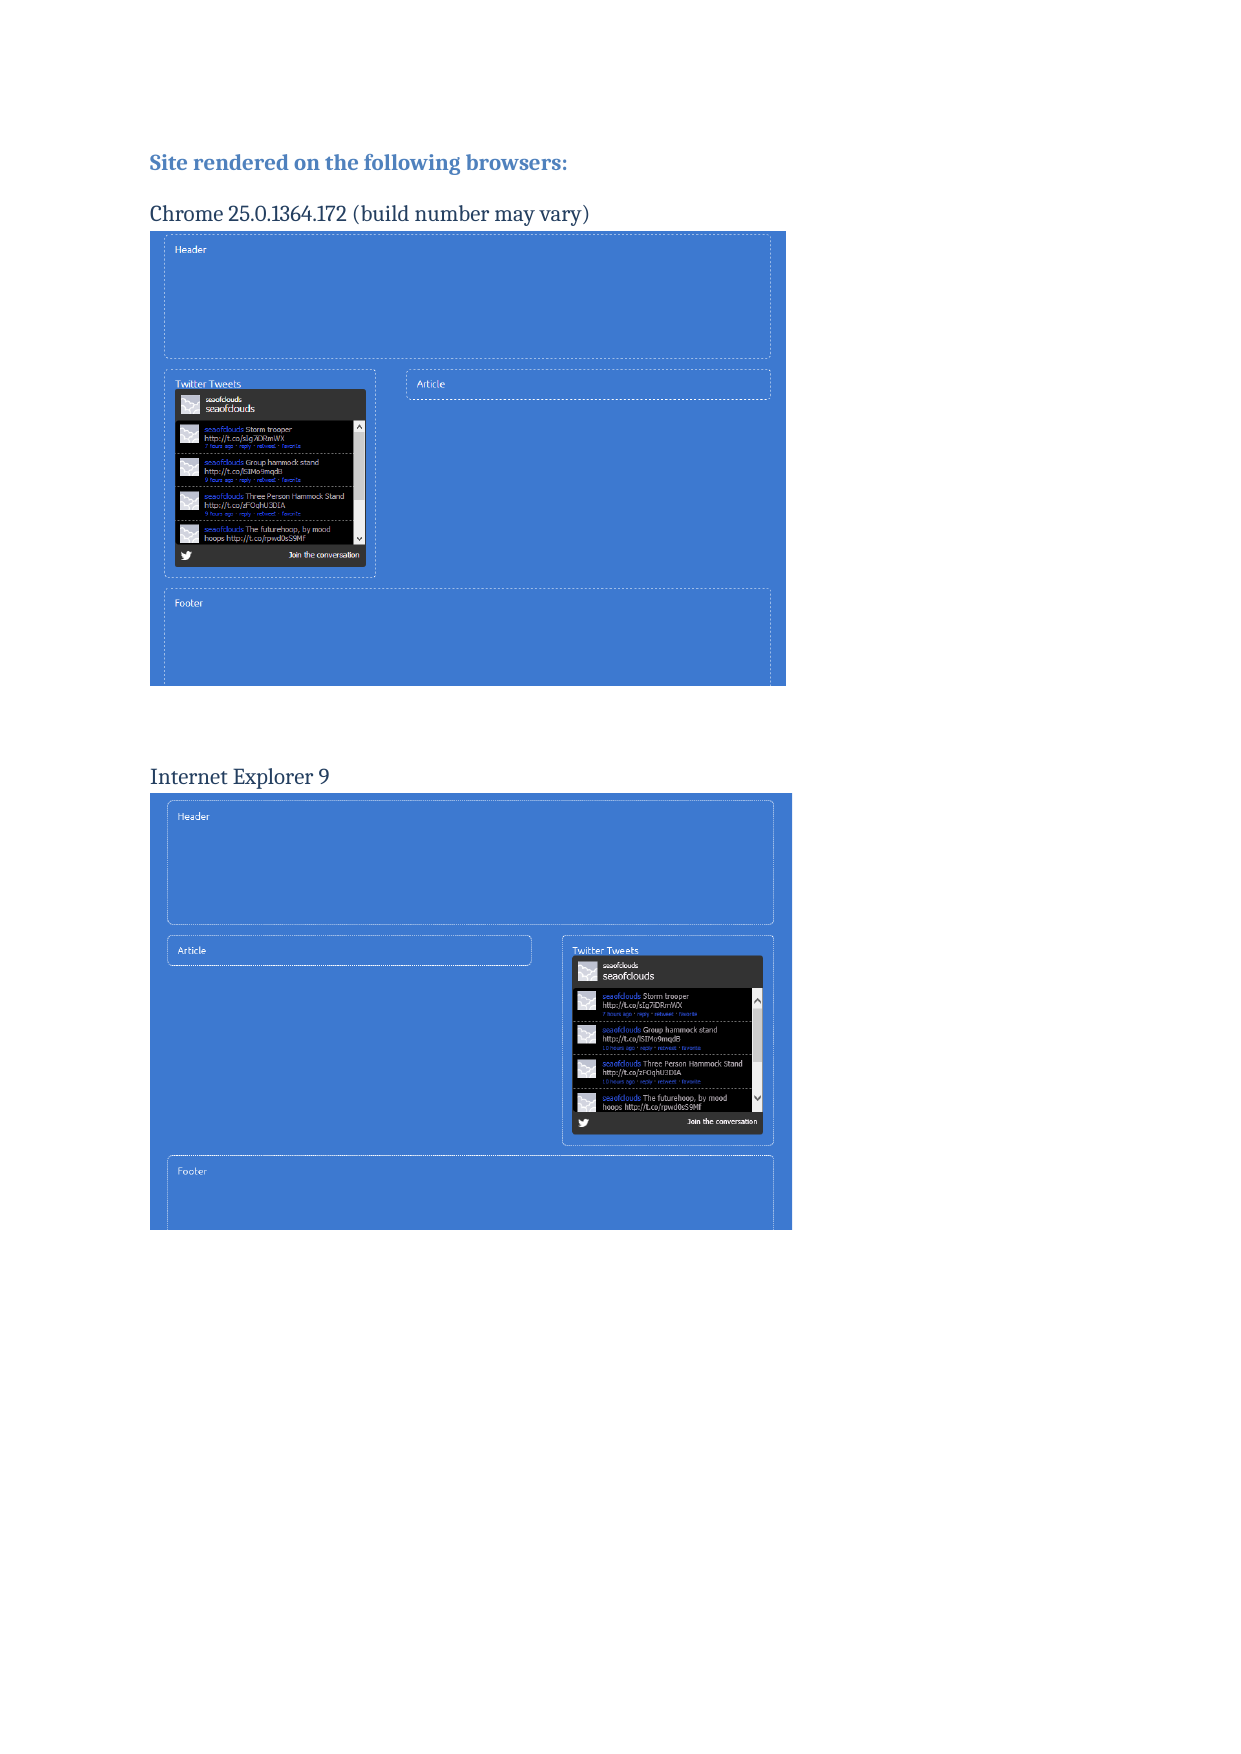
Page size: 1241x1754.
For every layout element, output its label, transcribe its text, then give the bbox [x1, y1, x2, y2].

subtitle Chrome 25.0.1364.172 (build number may vary) [150, 201, 1090, 227]
picture [150, 231, 786, 686]
picture [150, 793, 793, 1230]
subtitle Site rendered on the following browsers: [150, 150, 1090, 176]
subtitle Internet Explorer 9 [150, 764, 1090, 790]
